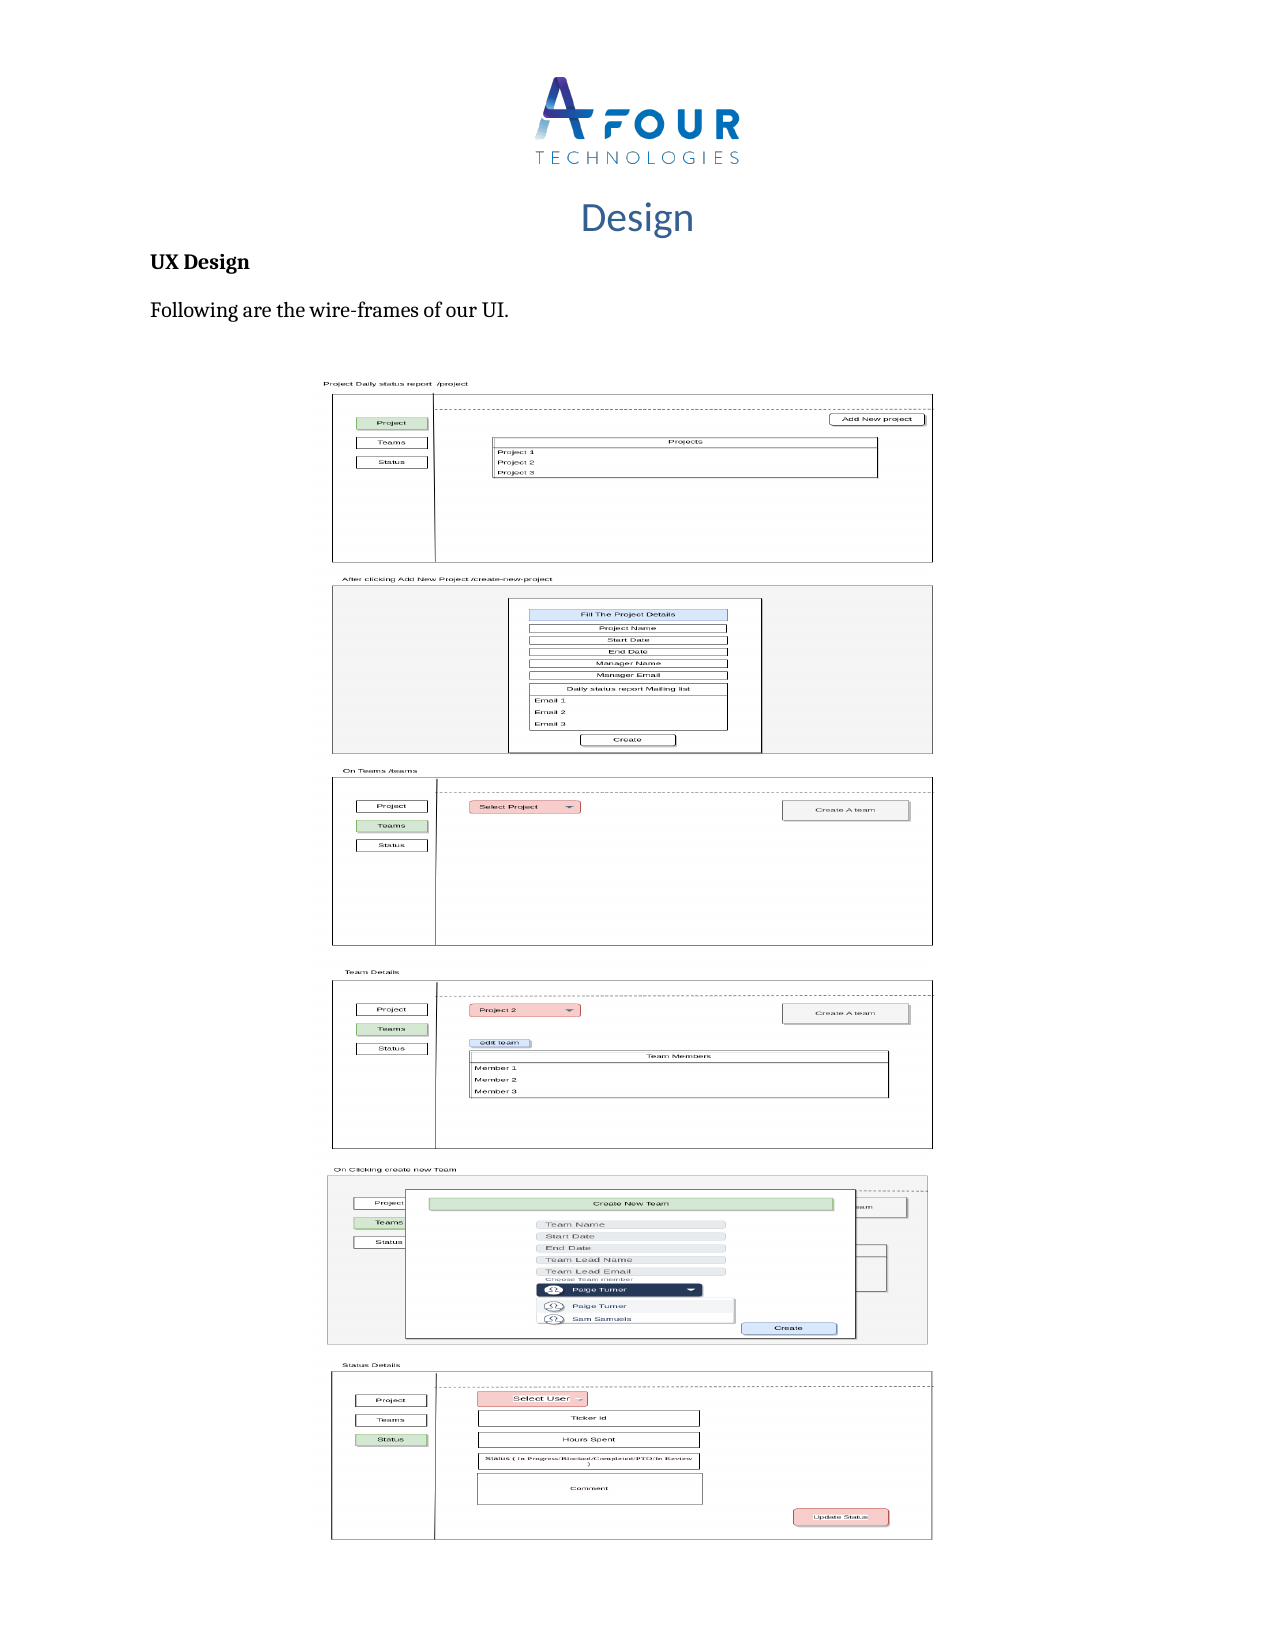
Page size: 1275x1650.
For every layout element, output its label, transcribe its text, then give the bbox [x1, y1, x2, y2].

picture [312, 378, 935, 1540]
text UX Design [150, 250, 1125, 275]
subtitle Design [150, 191, 1125, 242]
picture [533, 75, 742, 168]
text Following are the wire-frames of our UI. [150, 298, 1125, 323]
